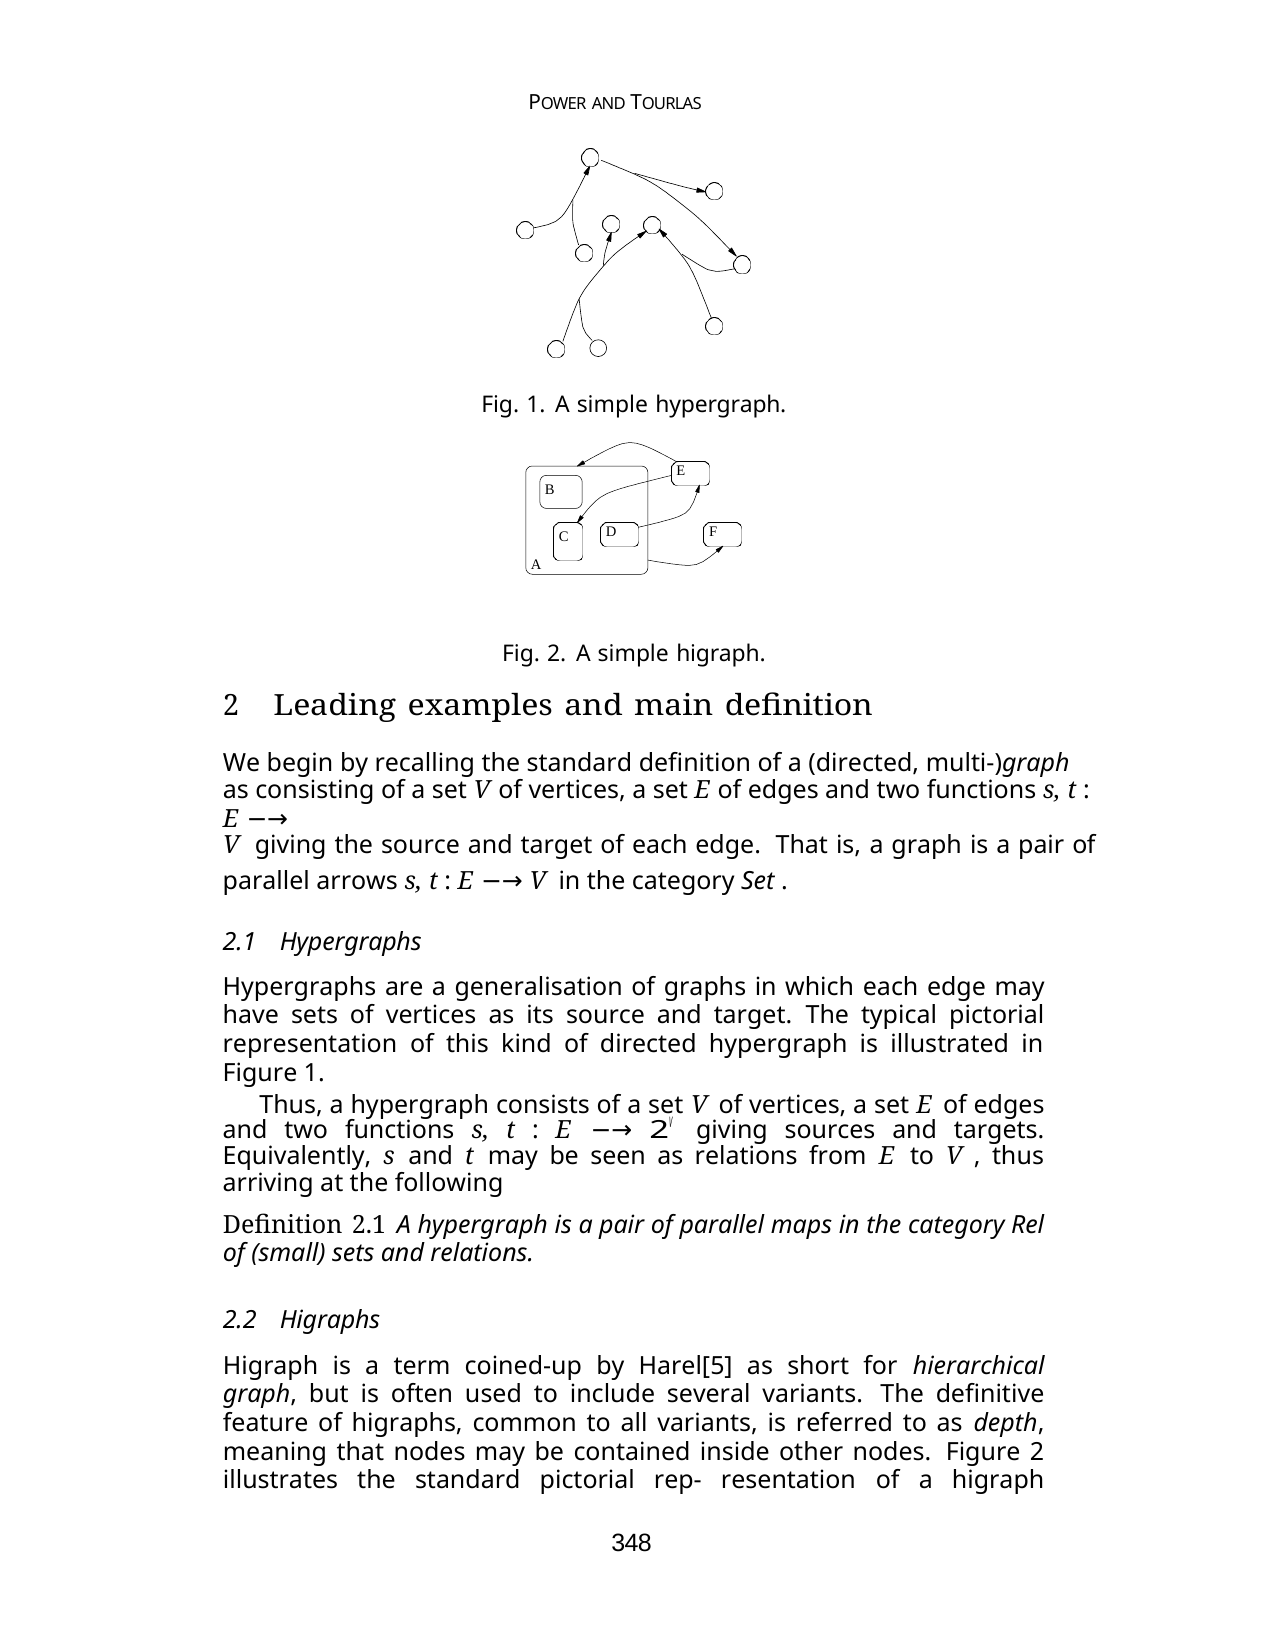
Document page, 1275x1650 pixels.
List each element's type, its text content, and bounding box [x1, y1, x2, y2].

text Fig. 1. A simple hypergraph. [179, 388, 1088, 419]
text Fig. 2. A simple higraph. [179, 637, 1088, 668]
text We begin by recalling the standard definition of a (directed, multi-)graph as consisting of a set V of vertices, a set E of edges and two functions s, t : E −→ [223, 748, 1096, 835]
picture [581, 148, 599, 167]
picture [705, 182, 723, 200]
picture [733, 255, 751, 274]
picture [547, 340, 565, 358]
picture [602, 215, 620, 233]
text Thus, a hypergraph consists of a set V of vertices, a set E of edges and two functions s, t : E −→ 2V giving sources and targets. Equivalently, s and t may be seen as relations from E to V , thus arriving at the following [222, 1092, 1044, 1199]
list Higraphs [223, 1302, 1096, 1336]
text Definition 2.1 A hypergraph is a pair of parallel maps in the category Rel of (small) sets and relations. [223, 1210, 1044, 1268]
text Hypergraphs are a generalisation of graphs in which each edge may have sets of vertices as its source and target. The typical pictorial representation of this kind of directed hypergraph is illustrated in Figure 1. [222, 973, 1044, 1088]
picture [643, 216, 661, 234]
subtitle Leading examples and main definition [223, 684, 1096, 724]
picture [705, 317, 723, 335]
picture [553, 522, 583, 561]
picture [516, 221, 534, 239]
list Hypergraphs [222, 923, 1096, 957]
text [223, 1352, 1044, 1496]
picture [600, 522, 639, 547]
picture [703, 522, 742, 547]
picture [671, 461, 710, 486]
text parallel arrows s, t : E −→ V in the category Set . [222, 858, 1096, 897]
picture [575, 244, 593, 262]
text V giving the source and target of each edge. That is, a graph is a pair of [222, 835, 1096, 858]
